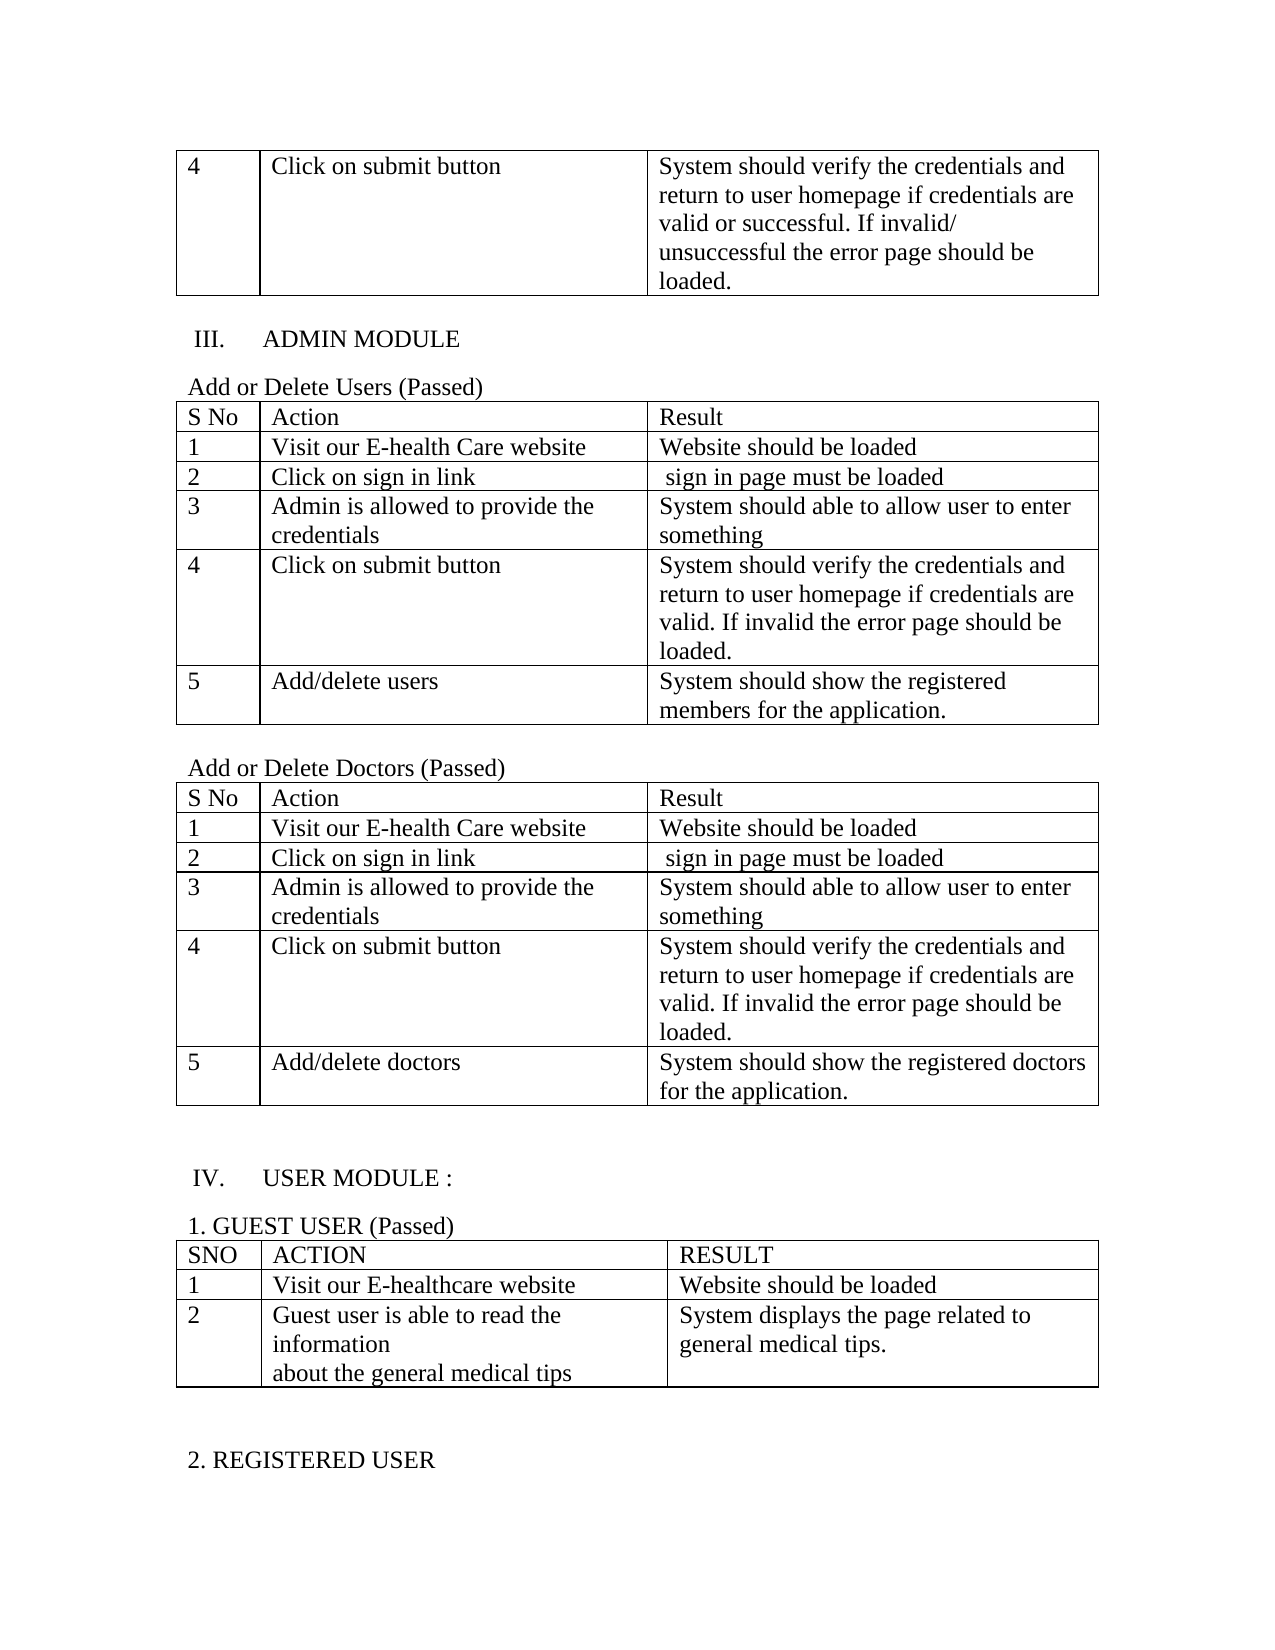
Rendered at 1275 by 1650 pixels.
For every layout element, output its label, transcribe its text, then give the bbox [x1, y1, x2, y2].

table_header Result [648, 783, 1098, 812]
table_cell 3 [177, 491, 259, 549]
table_cell Visit our E-health Care website [261, 813, 647, 842]
table_cell Admin is allowed to provide the credentials [261, 873, 647, 930]
table_cell Click on sign in link [261, 843, 647, 871]
table_cell Website should be loaded [648, 813, 1098, 842]
text Add or Delete Users (Passed) [187, 372, 1087, 401]
table_cell System should verify the credentials and return to user homepage if credentials are valid. If invalid the error page should be loaded. [648, 931, 1098, 1046]
list USER MODULE : [225, 1163, 1087, 1192]
table_cell 3 [177, 873, 259, 930]
text 2. REGISTERED USER [187, 1445, 1087, 1474]
table_header Action [261, 783, 647, 812]
table_cell 1 [177, 813, 259, 842]
table_cell Admin is allowed to provide the credentials [261, 491, 647, 549]
table_cell Website should be loaded [668, 1270, 1098, 1299]
table_cell 1 [177, 1270, 261, 1299]
table_cell Add/delete doctors [261, 1047, 647, 1104]
table_cell Add/delete users [261, 666, 647, 723]
table_cell 5 [177, 1047, 259, 1104]
table_cell 4 [177, 550, 259, 665]
table_header Action [261, 402, 647, 431]
table_cell System displays the page related to general medical tips. [668, 1300, 1098, 1386]
table_cell System should verify the credentials and return to user homepage if credentials are valid. If invalid the error page should be loaded. [648, 550, 1098, 665]
table_header ACTION [262, 1241, 667, 1269]
table_cell 2 [177, 462, 259, 490]
table_cell 4 [177, 151, 259, 295]
table_cell System should verify the credentials and return to user homepage if credentials are valid or successful. If invalid/ unsuccessful the error page should be loaded. [648, 151, 1098, 295]
table_header Result [648, 402, 1098, 431]
table_header S No [177, 402, 259, 431]
table_cell Guest user is able to read the information about the general medical tips [262, 1300, 667, 1386]
table_cell Click on submit button [261, 151, 647, 295]
table_cell sign in page must be loaded [648, 462, 1098, 490]
table_cell System should able to allow user to enter something [648, 491, 1098, 549]
list ADMIN MODULE [225, 324, 1087, 353]
table_cell 2 [177, 843, 259, 871]
table_cell Click on sign in link [261, 462, 647, 490]
table_cell 1 [177, 432, 259, 461]
table_cell 5 [177, 666, 259, 723]
table_cell Click on submit button [261, 550, 647, 665]
table_cell sign in page must be loaded [648, 843, 1098, 871]
table_cell System should show the registered doctors for the application. [648, 1047, 1098, 1104]
table_cell Website should be loaded [648, 432, 1098, 461]
table_cell System should show the registered members for the application. [648, 666, 1098, 723]
table_cell 4 [177, 931, 259, 1046]
table_header SNO [177, 1241, 261, 1269]
table_cell Click on submit button [261, 931, 647, 1046]
text Add or Delete Doctors (Passed) [187, 753, 1087, 782]
table_cell Visit our E-health Care website [261, 432, 647, 461]
table_header RESULT [668, 1241, 1098, 1269]
table_cell System should able to allow user to enter something [648, 873, 1098, 930]
table_cell 2 [177, 1300, 261, 1386]
table_cell Visit our E-healthcare website [262, 1270, 667, 1299]
table_header S No [177, 783, 259, 812]
text 1. GUEST USER (Passed) [187, 1211, 1087, 1239]
